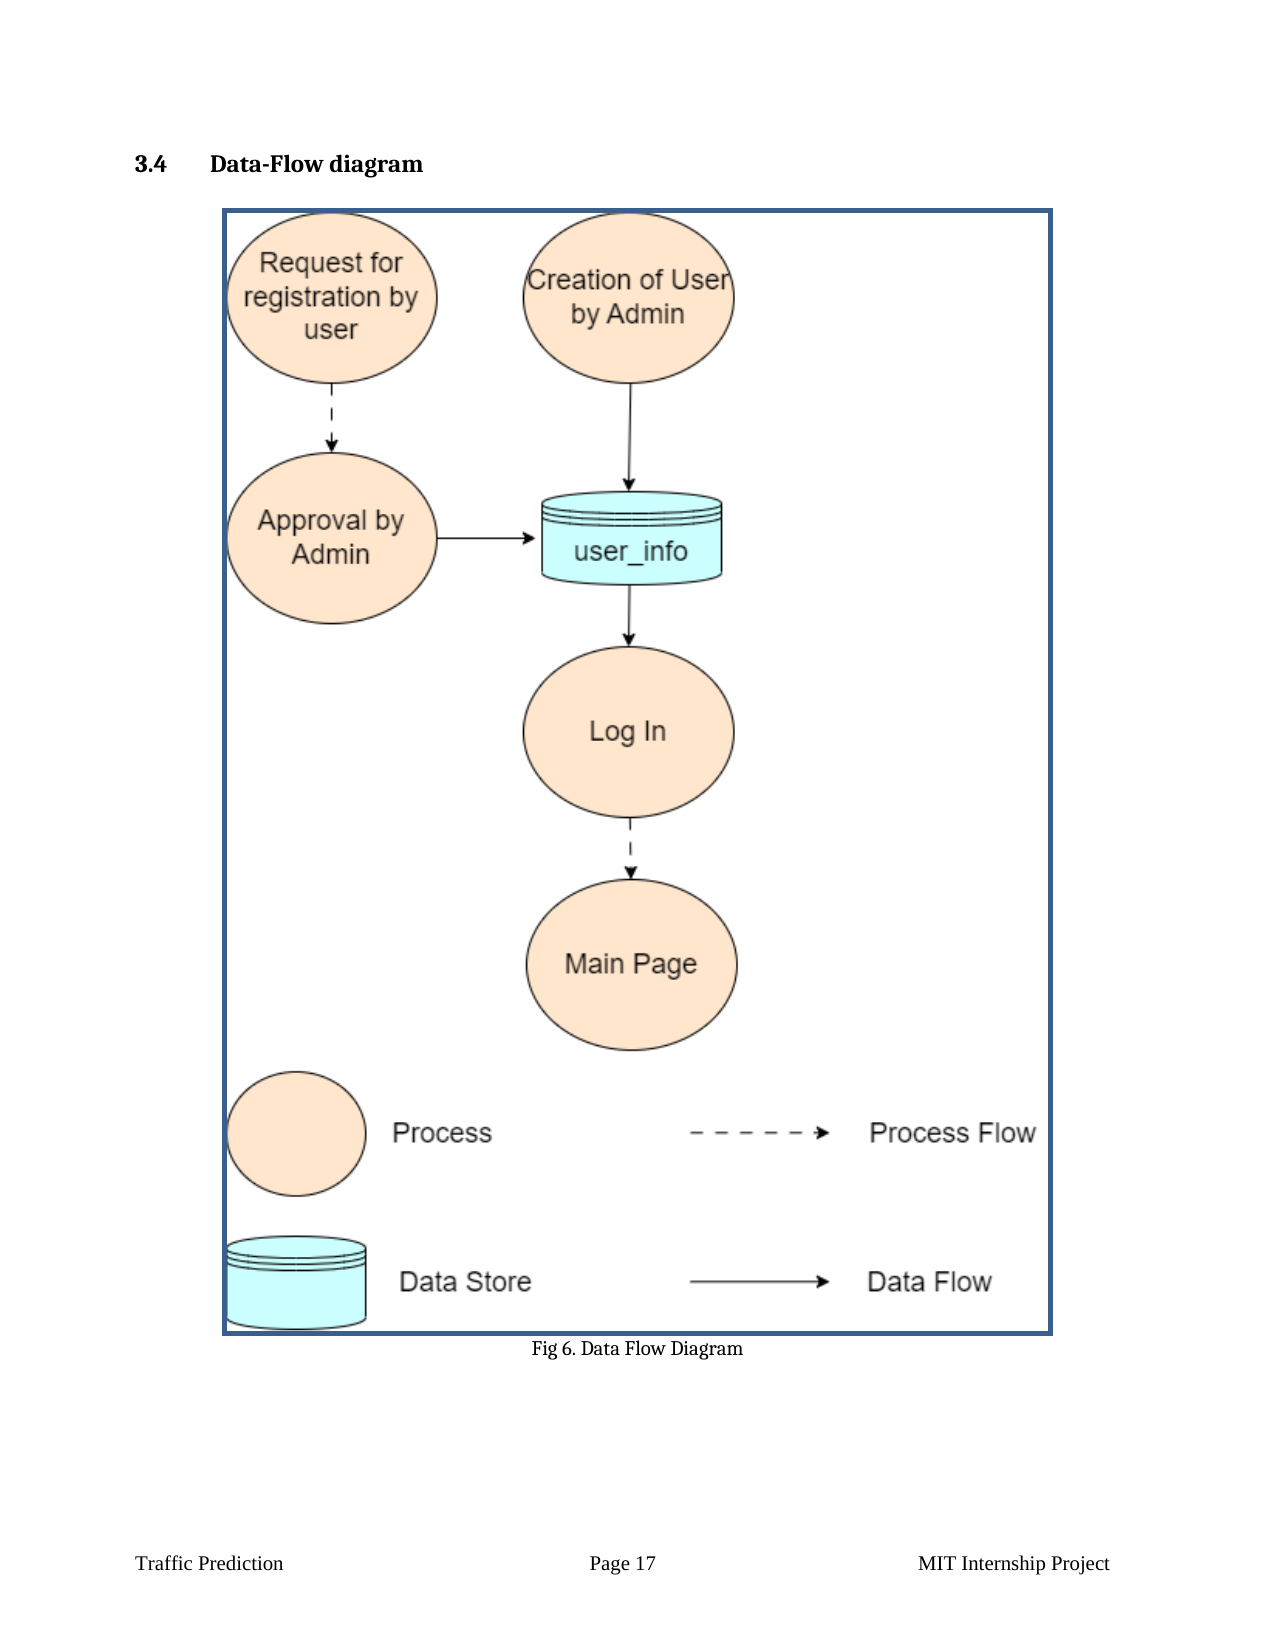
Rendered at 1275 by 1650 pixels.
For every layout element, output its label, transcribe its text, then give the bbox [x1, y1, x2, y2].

picture [227, 213, 1048, 1331]
subtitle Data-Flow diagram [135, 150, 1140, 179]
text Fig 6. Data Flow Diagram [135, 1336, 1140, 1361]
